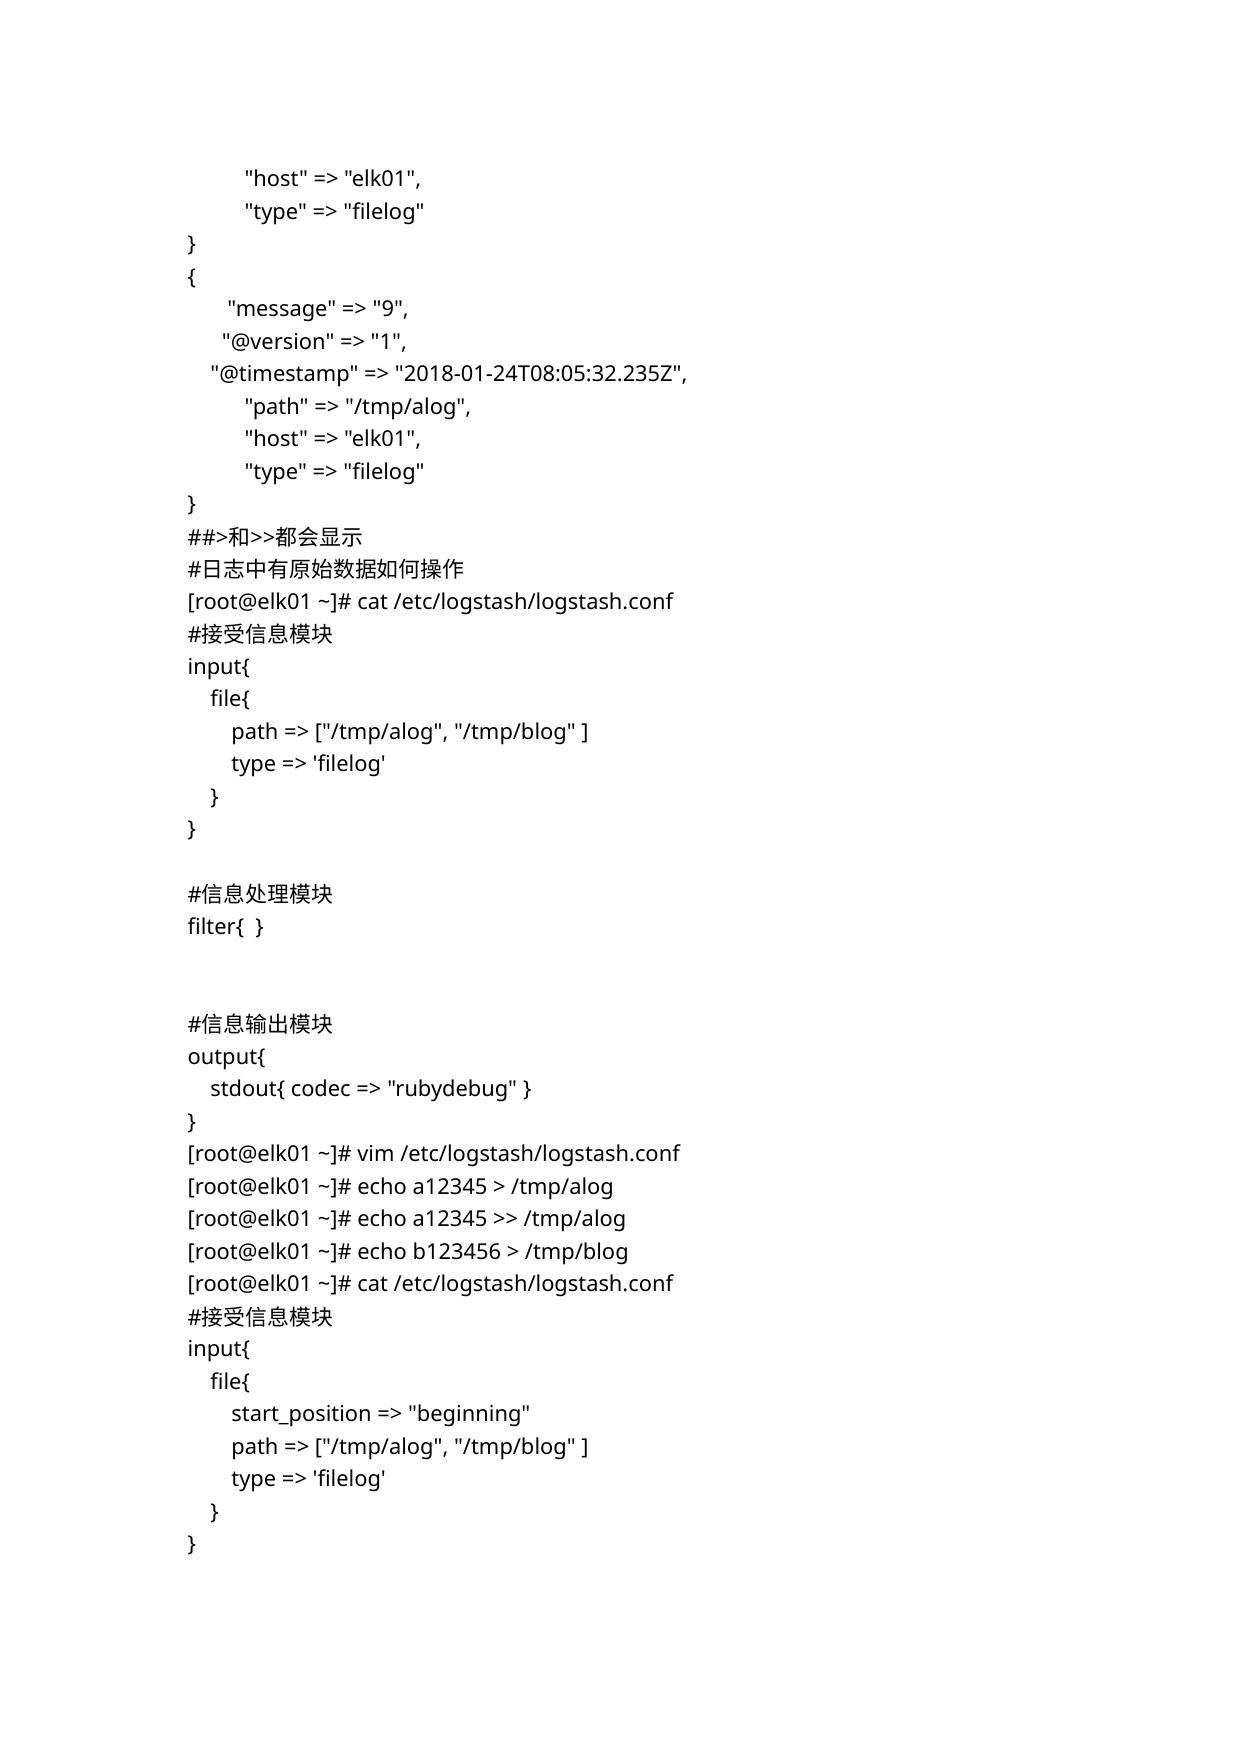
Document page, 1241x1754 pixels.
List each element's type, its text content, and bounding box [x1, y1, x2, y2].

text output{ [187, 1039, 1053, 1072]
text [root@elk01 ~]# echo b123456 > /tmp/blog [187, 1234, 1053, 1267]
text #日志中有原始数据如何操作 [187, 552, 1053, 584]
text #信息处理模块 [187, 877, 1053, 909]
text "host" => "elk01", [187, 162, 1053, 194]
text } [187, 1104, 1053, 1137]
text type => 'filelog' [187, 1462, 1053, 1494]
text #接受信息模块 [187, 617, 1053, 649]
text "@version" => "1", [187, 324, 1053, 357]
text [root@elk01 ~]# cat /etc/logstash/logstash.conf [187, 1267, 1053, 1299]
text path => ["/tmp/alog", "/tmp/blog" ] [187, 714, 1053, 747]
text } [187, 487, 1053, 519]
text ##>和>>都会显示 [187, 519, 1053, 552]
text file{ [187, 682, 1053, 714]
text "host" => "elk01", [187, 422, 1053, 454]
text } [187, 812, 1053, 844]
text } [187, 1527, 1053, 1559]
text { [187, 259, 1053, 292]
text "message" => "9", [187, 292, 1053, 324]
text "@timestamp" => "2018-01-24T08:05:32.235Z", [187, 357, 1053, 389]
text input{ [187, 649, 1053, 682]
text [root@elk01 ~]# echo a12345 > /tmp/alog [187, 1169, 1053, 1202]
text } [187, 1494, 1053, 1527]
text input{ [187, 1332, 1053, 1364]
text stdout{ codec => "rubydebug" } [187, 1072, 1053, 1104]
text [root@elk01 ~]# vim /etc/logstash/logstash.conf [187, 1137, 1053, 1169]
text start_position => "beginning" [187, 1397, 1053, 1429]
text [root@elk01 ~]# echo a12345 >> /tmp/alog [187, 1202, 1053, 1234]
text "path" => "/tmp/alog", [187, 389, 1053, 422]
text filter{ } [187, 909, 1053, 942]
text } [187, 779, 1053, 812]
text type => 'filelog' [187, 747, 1053, 779]
text #接受信息模块 [187, 1299, 1053, 1332]
text file{ [187, 1364, 1053, 1397]
text "type" => "filelog" [187, 194, 1053, 227]
text } [187, 227, 1053, 259]
text [root@elk01 ~]# cat /etc/logstash/logstash.conf [187, 584, 1053, 617]
text "type" => "filelog" [187, 454, 1053, 487]
text path => ["/tmp/alog", "/tmp/blog" ] [187, 1429, 1053, 1462]
text #信息输出模块 [187, 1007, 1053, 1039]
